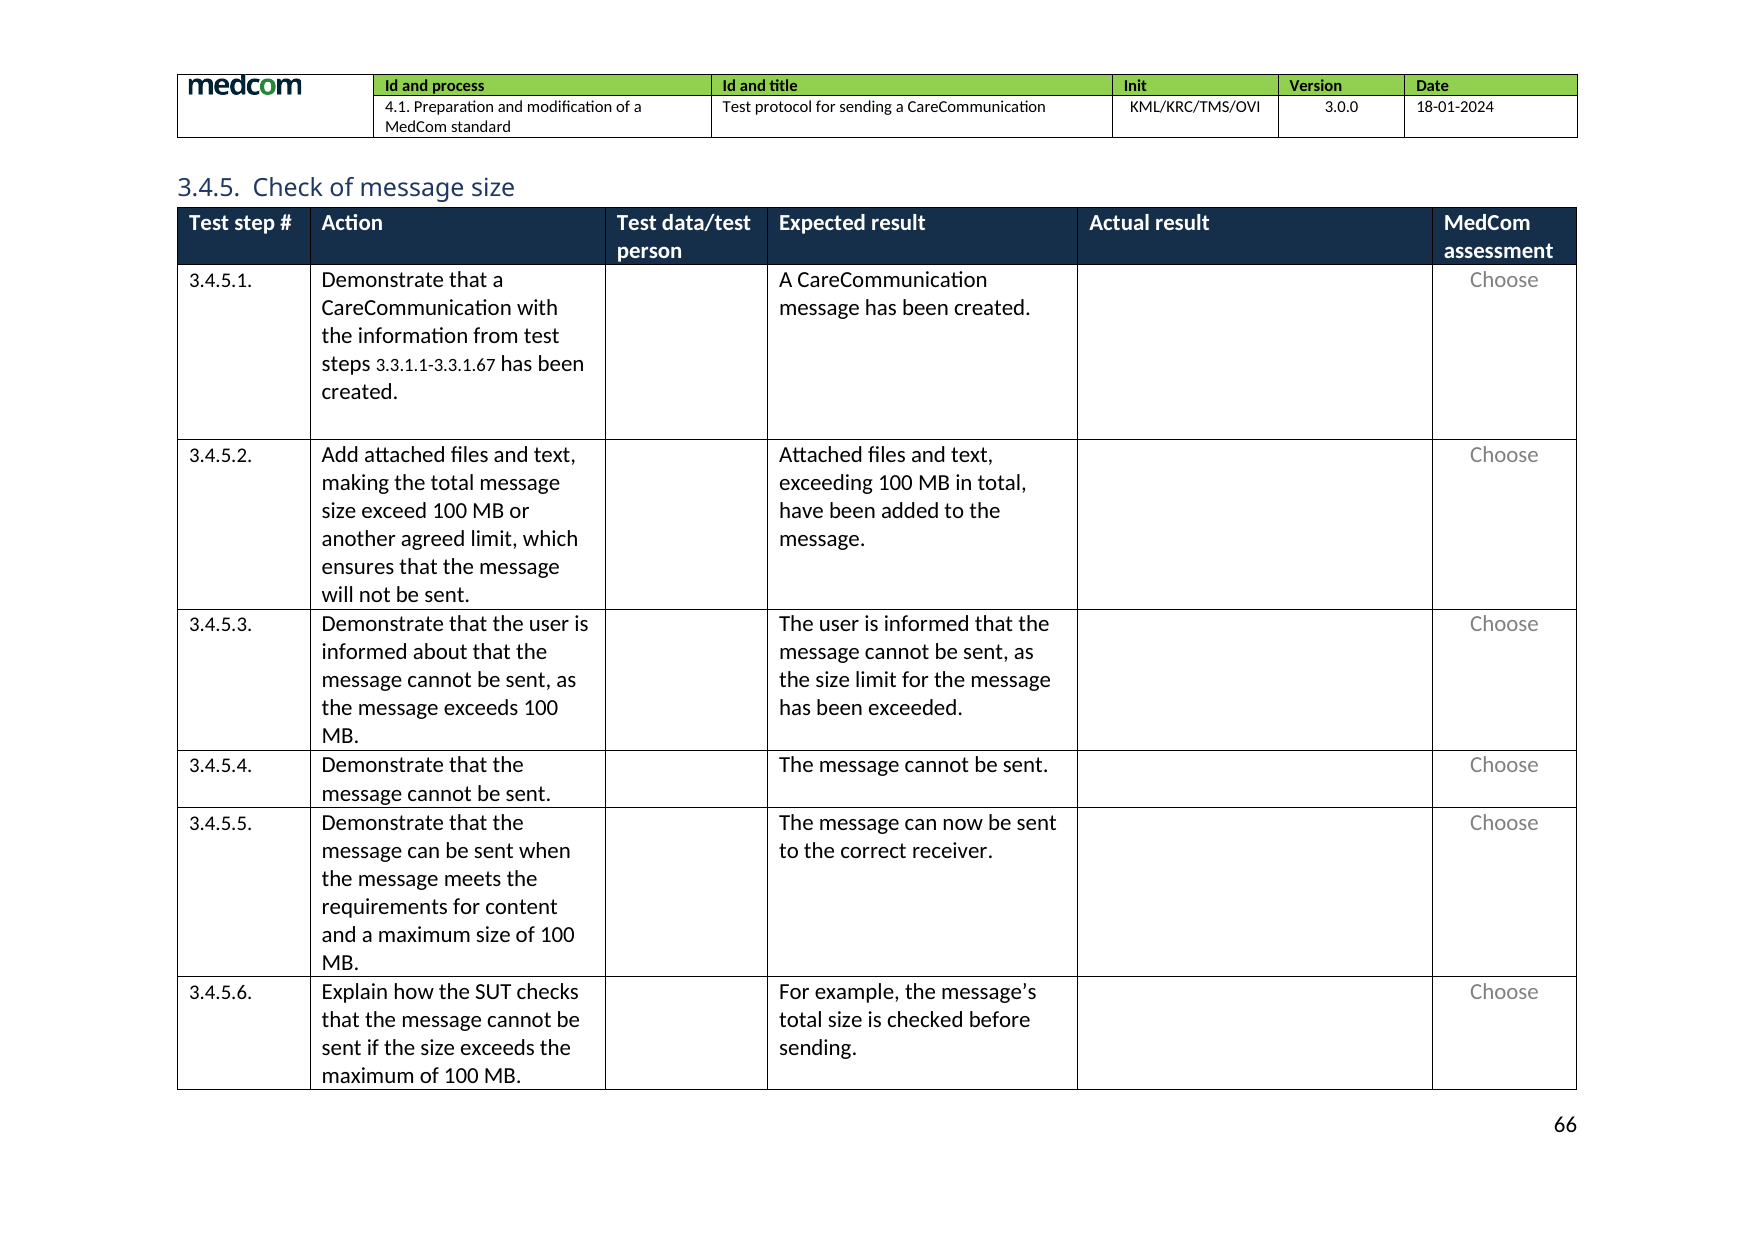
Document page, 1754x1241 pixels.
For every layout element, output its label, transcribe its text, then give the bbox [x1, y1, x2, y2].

table_cell [1433, 808, 1576, 976]
table_cell [1078, 808, 1432, 976]
table_cell [606, 610, 767, 749]
table_cell [606, 977, 767, 1089]
table_cell A CareCommunication message has been created. [768, 265, 1077, 439]
table_cell [606, 265, 767, 439]
table_cell [1078, 265, 1432, 439]
table_cell [1433, 977, 1576, 1089]
table_cell For example, the message’s total size is checked before sending. [768, 977, 1077, 1089]
table_cell [1078, 977, 1432, 1089]
table_cell [178, 751, 310, 807]
table_cell [1433, 610, 1576, 749]
table_cell Add attached files and text, making the total message size exceed 100 MB or another agreed limit, which ensures that the message will not be sent. [311, 440, 605, 608]
table_cell [1433, 265, 1576, 439]
table_cell [1433, 440, 1576, 608]
table_cell [1078, 751, 1432, 807]
subtitle Check of message size [177, 170, 1577, 204]
table_cell Explain how the SUT checks that the message cannot be sent if the size exceeds the maximum of 100 MB. [311, 977, 605, 1089]
table_cell [178, 808, 310, 976]
table_header Action [311, 208, 605, 264]
table_cell [1078, 610, 1432, 749]
table_cell The user is informed that the message cannot be sent, as the size limit for the message has been exceeded. [768, 610, 1077, 749]
table_header Test data/test person [606, 208, 767, 264]
table_cell Demonstrate that the message cannot be sent. [311, 751, 605, 807]
table_cell [178, 610, 310, 749]
table_cell [606, 808, 767, 976]
table_header Actual result [1078, 208, 1432, 264]
table_cell Demonstrate that the user is informed about that the message cannot be sent, as the message exceeds 100 MB. [311, 610, 605, 749]
table_cell The message can now be sent to the correct receiver. [768, 808, 1077, 976]
table_cell [1078, 440, 1432, 608]
table_cell Demonstrate that a CareCommunication with the information from test steps 3.3.1.1-3.3.1.67 has been created. [311, 265, 605, 439]
table_header Expected result [768, 208, 1077, 264]
table_cell Attached files and text, exceeding 100 MB in total, have been added to the message. [768, 440, 1077, 608]
table_cell [178, 977, 310, 1089]
table_cell Demonstrate that the message can be sent when the message meets the requirements for content and a maximum size of 100 MB. [311, 808, 605, 976]
table_cell [606, 440, 767, 608]
table_header MedCom assessment [1433, 208, 1576, 264]
table_cell [178, 265, 310, 439]
table_cell [606, 751, 767, 807]
table_header Test step # [178, 208, 310, 264]
picture [188, 74, 302, 95]
table_cell [178, 440, 310, 608]
table_cell [1433, 751, 1576, 807]
